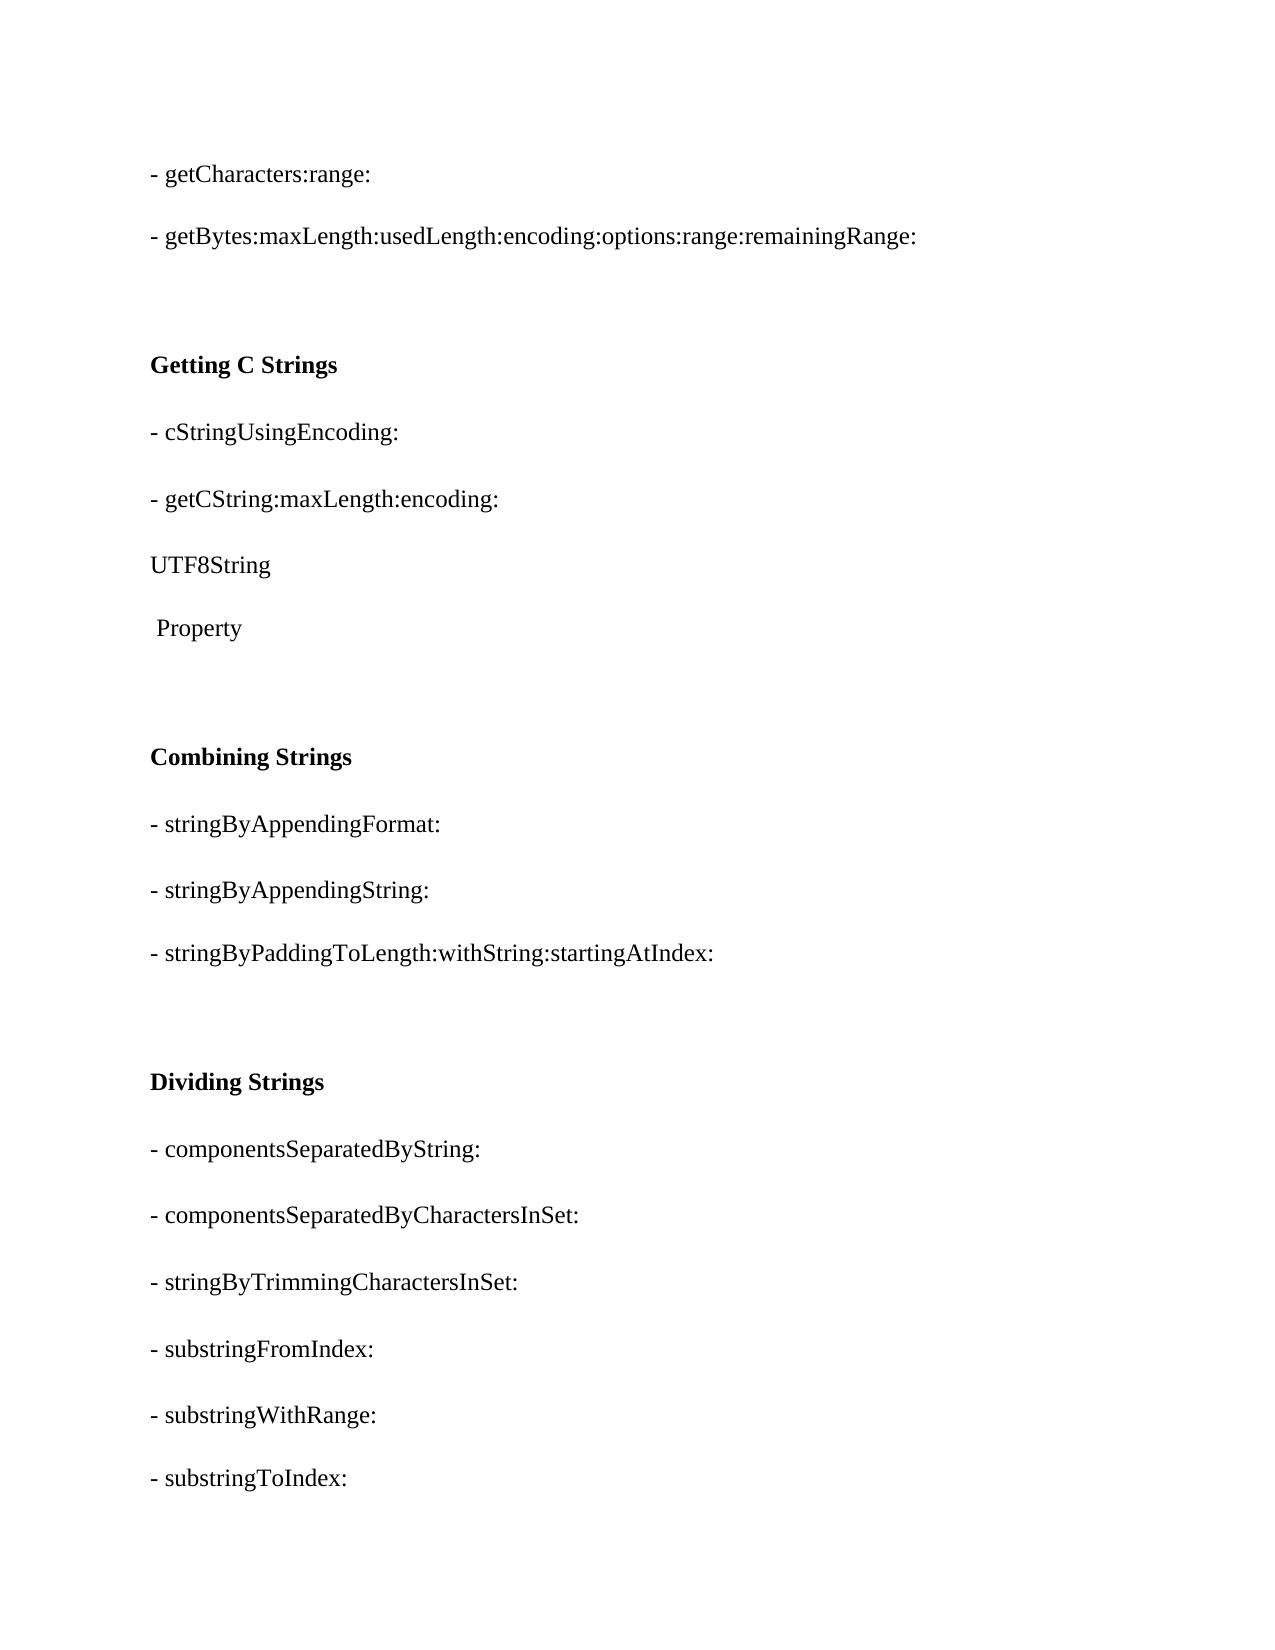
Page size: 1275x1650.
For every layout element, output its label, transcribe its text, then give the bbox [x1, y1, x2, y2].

text - stringByAppendingFormat: [150, 800, 1120, 837]
text - substringToIndex: [150, 1454, 1120, 1492]
text - getBytes:maxLength:usedLength:encoding:options:range:remainingRange: [150, 212, 1120, 250]
text Property [150, 604, 1120, 642]
text - substringWithRange: [150, 1392, 1120, 1429]
text Dividing Strings [150, 1058, 1120, 1096]
text - getCharacters:range: [150, 150, 1120, 187]
text - componentsSeparatedByCharactersInSet: [150, 1192, 1120, 1229]
text - stringByPaddingToLength:withString:startingAtIndex: [150, 929, 1120, 967]
text - stringByAppendingString: [150, 867, 1120, 904]
text - getCString:maxLength:encoding: [150, 475, 1120, 512]
text - componentsSeparatedByString: [150, 1125, 1120, 1162]
text - substringFromIndex: [150, 1325, 1120, 1362]
text - cStringUsingEncoding: [150, 408, 1120, 446]
text UTF8String [150, 542, 1120, 579]
text Getting C Strings [150, 342, 1120, 379]
text - stringByTrimmingCharactersInSet: [150, 1258, 1120, 1296]
text Combining Strings [150, 733, 1120, 771]
